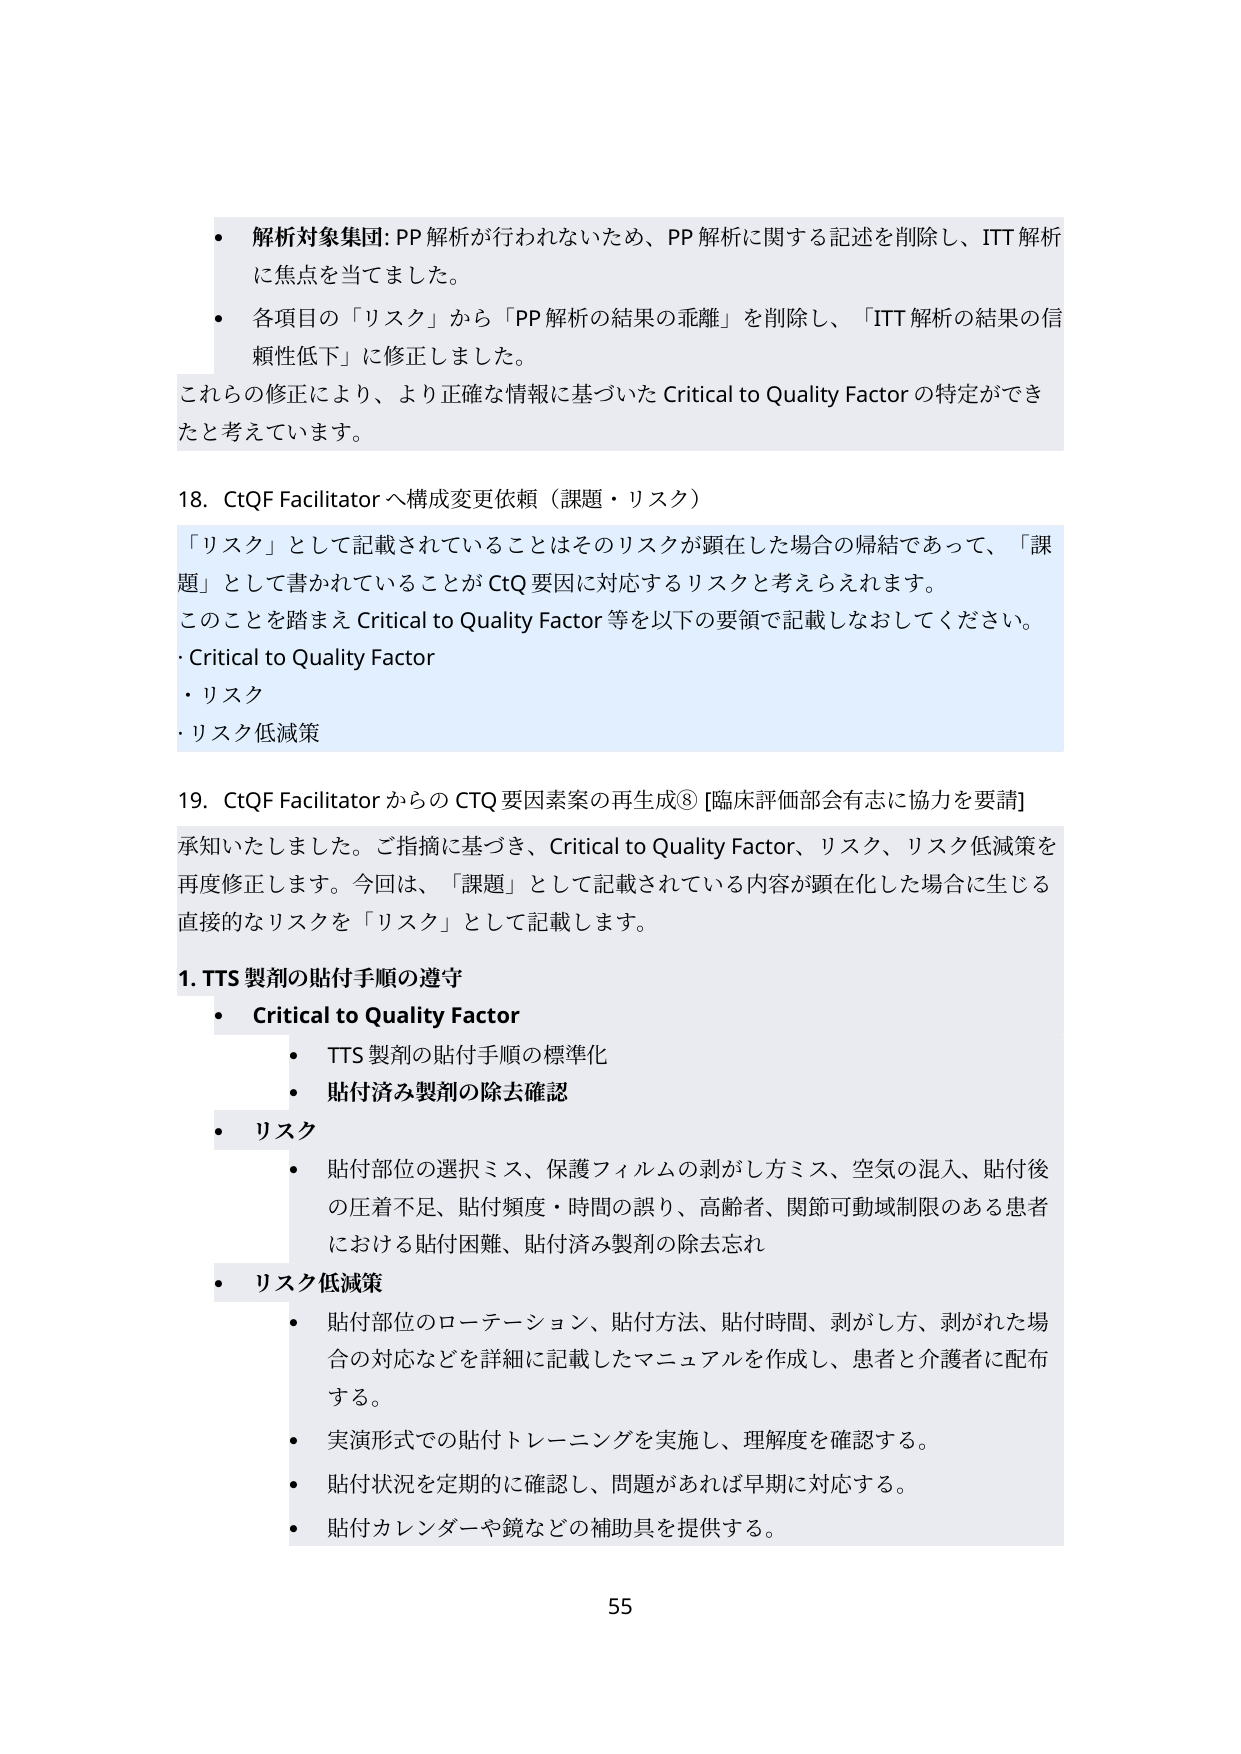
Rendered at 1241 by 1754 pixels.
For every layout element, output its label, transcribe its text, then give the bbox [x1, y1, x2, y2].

list 貼付部位の選択ミス、保護フィルムの剥がし方ミス、空気の混入、貼付後の圧着不足、貼付頻度・時間の誤り、高齢者、関節可動域制限のある患者における貼付困難、貼付済み製剤の除去忘れ [290, 1150, 1063, 1262]
subtitle CtQF Facilitatorへ構成変更依頼（課題・リスク） [177, 479, 1063, 517]
list 貼付状況を定期的に確認し、問題があれば早期に対応する。 [290, 1464, 1063, 1502]
list 実演形式での貼付トレーニングを実施し、理解度を確認する。 [290, 1420, 1063, 1458]
text 1. TTS製剤の貼付手順の遵守 [178, 957, 1063, 995]
subtitle CtQF FacilitatorからのCTQ要因素案の再生成⑧ [臨床評価部会有志に協力を要請] [177, 780, 1063, 818]
text 「リスク」として記載されていることはそのリスクが顕在した場合の帰結であって、「課題」として書かれていることがCtQ要因に対応するリスクと考えらえれます。 このことを踏まえCritical to Quality Factor等を以下の要領で記載しなおしてください。 · Critical to Quality Factor ・リスク · リスク低減策 [178, 526, 1063, 751]
list リスク低減策 [215, 1264, 1063, 1301]
list 貼付カレンダーや鏡などの補助具を提供する。 [290, 1507, 1063, 1545]
list 各項目の「リスク」から「PP解析の結果の乖離」を削除し、「ITT解析の結果の信頼性低下」に修正しました。 [215, 298, 1063, 374]
list TTS製剤の貼付手順の標準化 [290, 1036, 1063, 1072]
list リスク [215, 1112, 1063, 1149]
list 貼付部位のローテーション、貼付方法、貼付時間、剥がし方、剥がれた場合の対応などを詳細に記載したマニュアルを作成し、患者と介護者に配布する。 [290, 1302, 1063, 1414]
list 解析対象集団: PP解析が行われないため、PP解析に関する記述を削除し、ITT解析に焦点を当てました。 [215, 218, 1063, 292]
text 承知いたしました。ご指摘に基づき、Critical to Quality Factor、リスク、リスク低減策を再度修正します。今回は、「課題」として記載されている内容が顕在化した場合に生じる直接的なリスクを「リスク」として記載します。 [178, 827, 1063, 939]
list Critical to Quality Factor [215, 997, 1063, 1034]
list 貼付済み製剤の除去確認 [290, 1072, 1063, 1110]
text これらの修正により、より正確な情報に基づいたCritical to Quality Factorの特定ができたと考えています。 [178, 375, 1063, 450]
